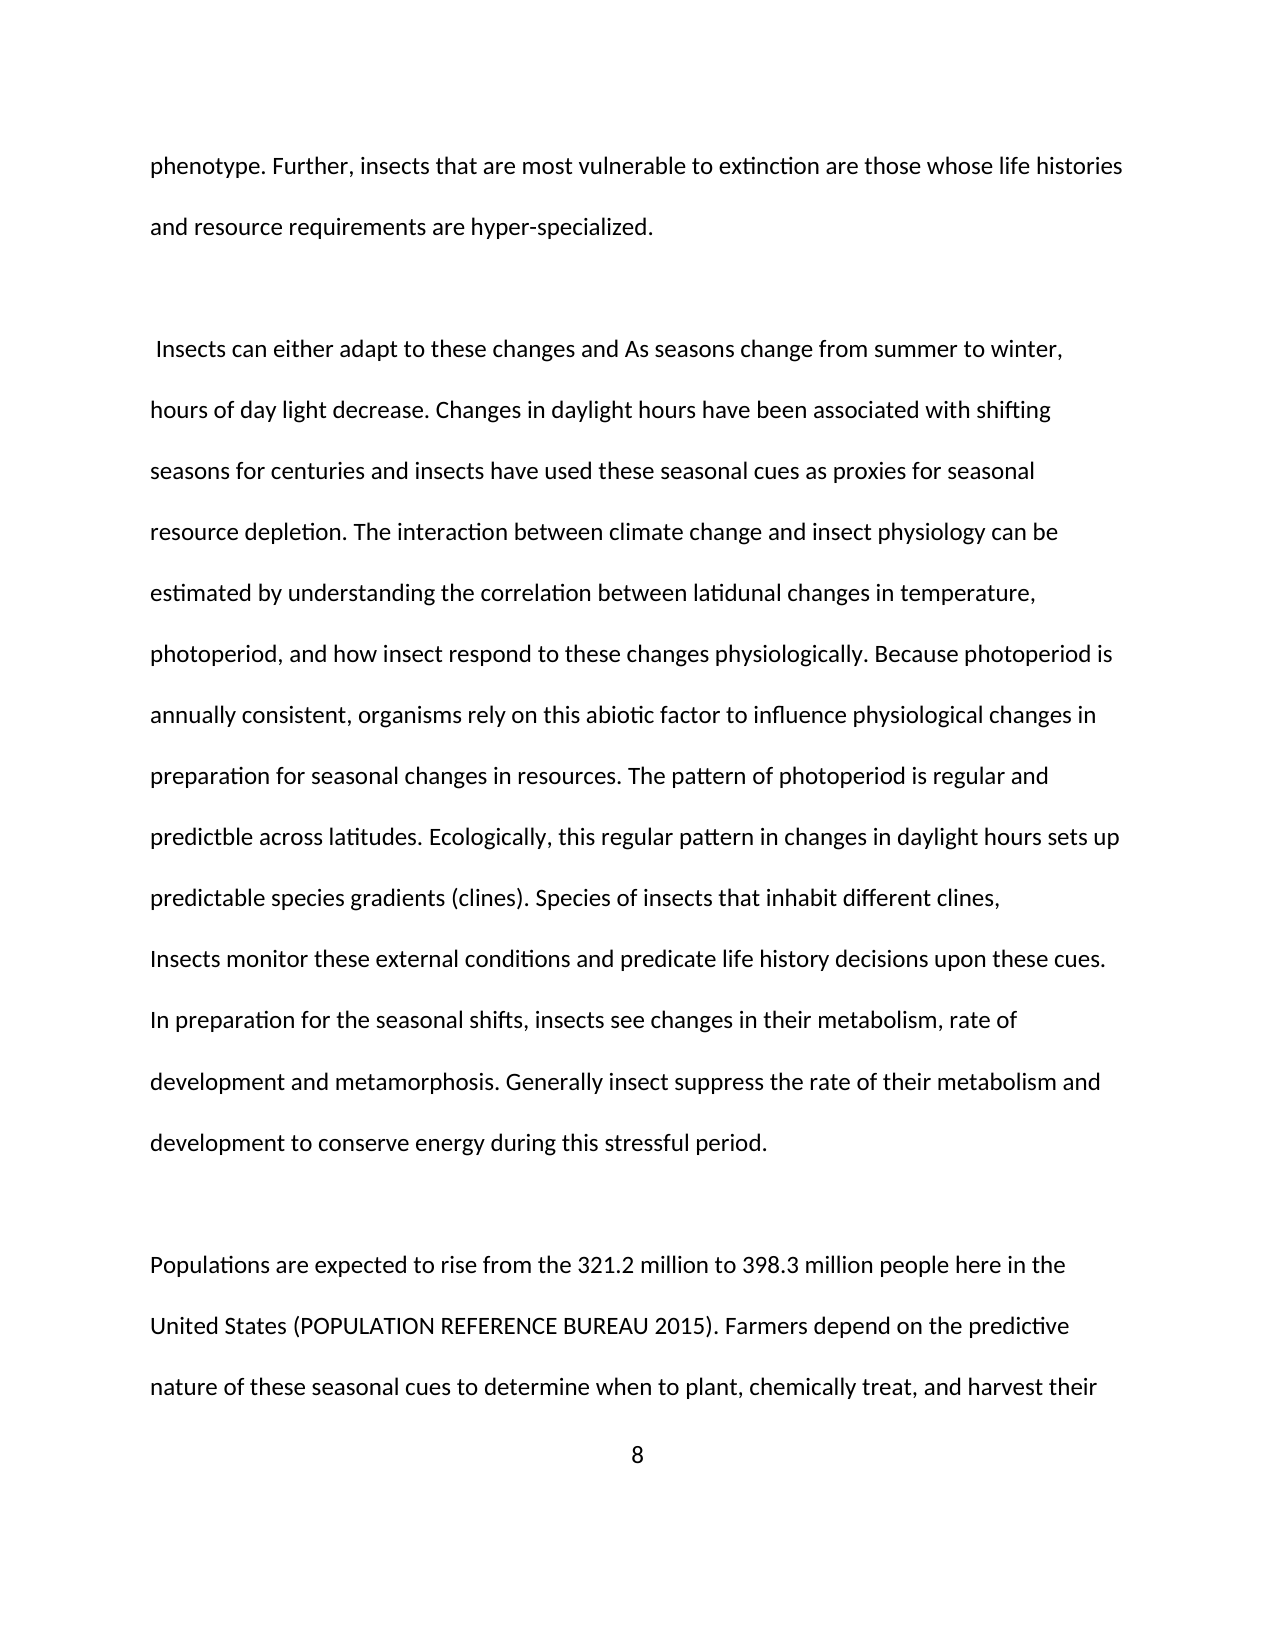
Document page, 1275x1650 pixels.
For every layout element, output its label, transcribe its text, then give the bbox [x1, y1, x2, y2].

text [150, 1249, 1125, 1401]
text Insects can either adapt to these changes and As seasons change from summer to winter, hours of day light decrease. Changes in daylight hours have been associated with shifting seasons for centuries and insects have used these seasonal cues as proxies for seasonal resource depletion. The interaction between climate change and insect physiology can be estimated by understanding the correlation between latidunal changes in temperature, photoperiod, and how insect respond to these changes physiologically. Because photoperiod is annually consistent, organisms rely on this abiotic factor to influence physiological changes in preparation for seasonal changes in resources. The pattern of photoperiod is regular and predictble across latitudes. Ecologically, this regular pattern in changes in daylight hours sets up predictable species gradients (clines). Species of insects that inhabit different clines, [150, 333, 1125, 913]
text Insects monitor these external conditions and predicate life history decisions upon these cues. In preparation for the seasonal shifts, insects see changes in their metabolism, rate of development and metamorphosis. Generally insect suppress the rate of their metabolism and development to conserve energy during this stressful period. [150, 943, 1125, 1157]
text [150, 150, 1125, 242]
